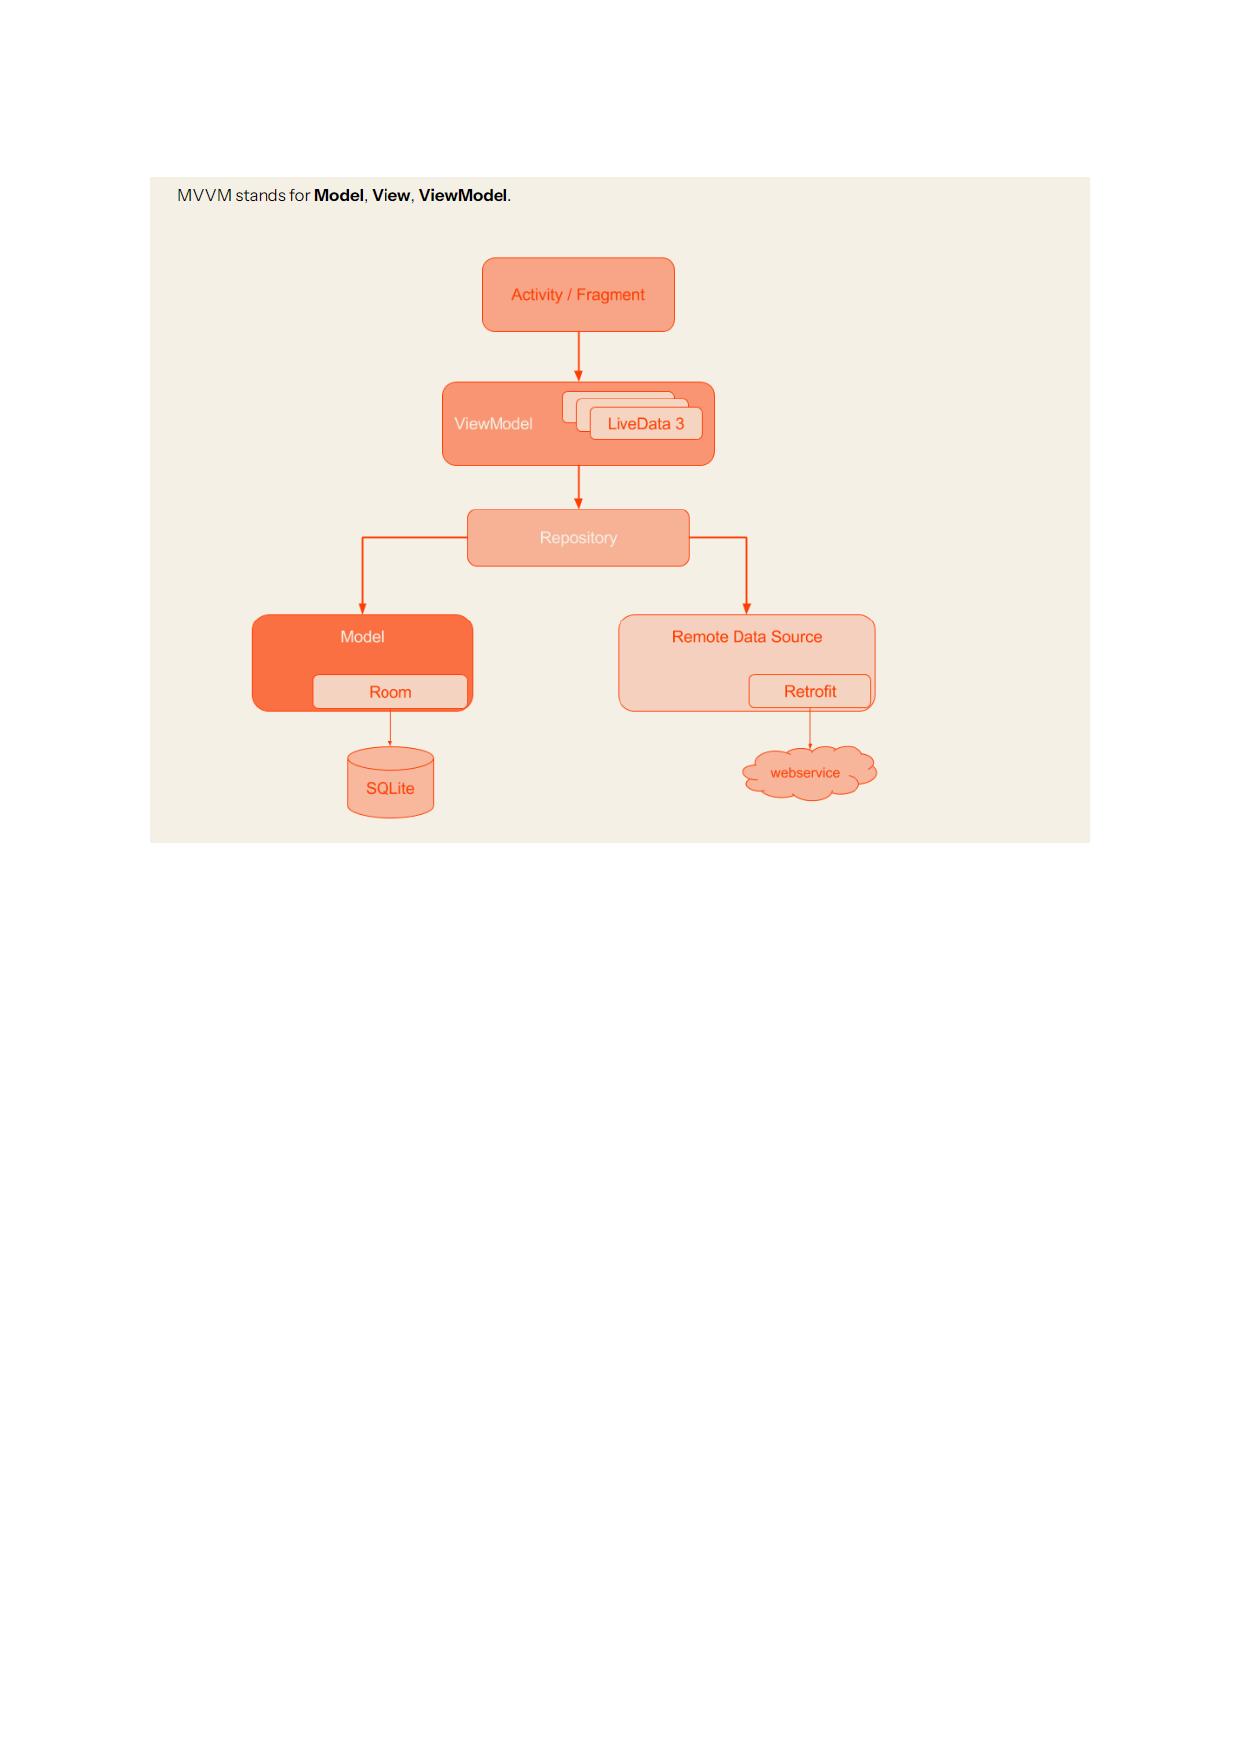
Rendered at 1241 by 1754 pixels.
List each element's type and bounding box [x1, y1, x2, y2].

picture [150, 177, 1091, 843]
